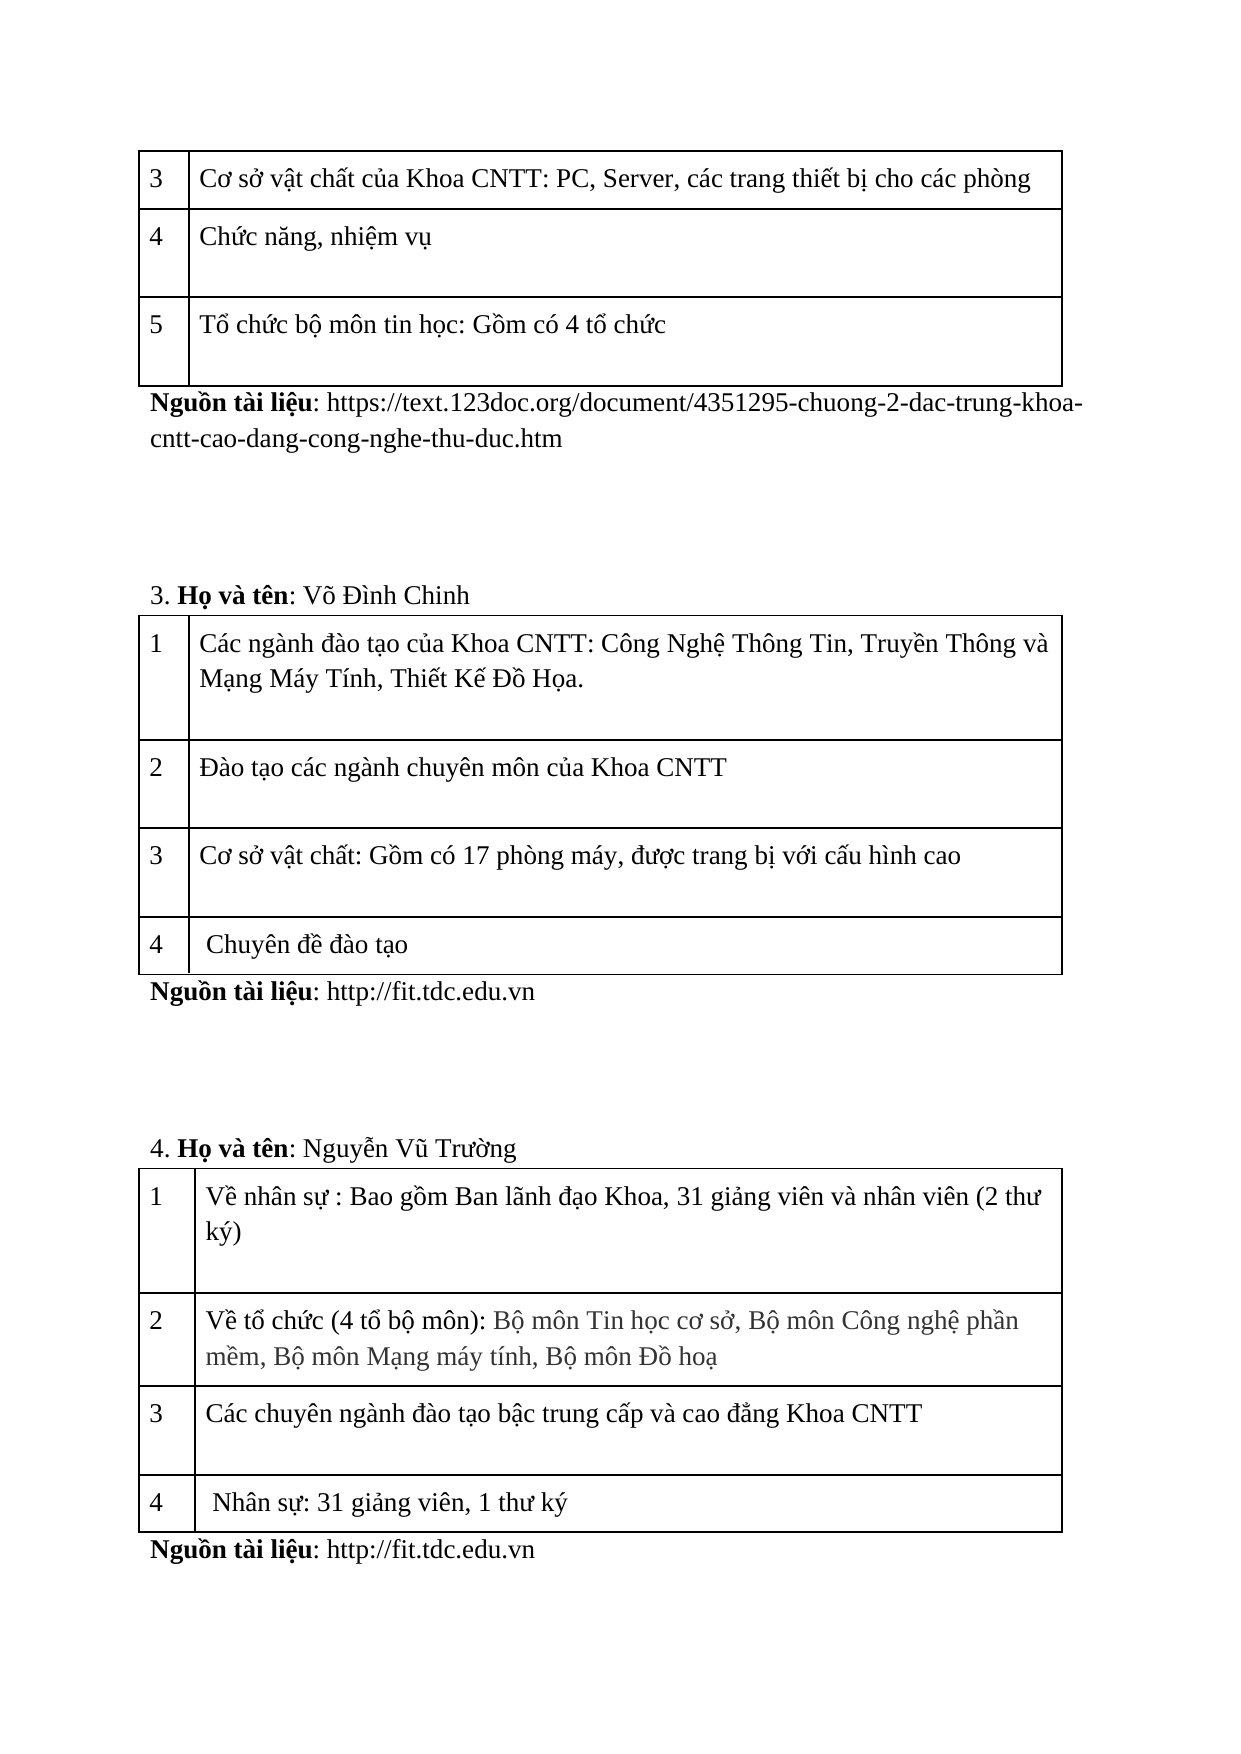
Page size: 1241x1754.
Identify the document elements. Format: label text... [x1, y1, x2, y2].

text Nguồn tài liệu: http://fit.tdc.edu.vn [150, 1533, 1090, 1564]
table_cell Tổ chức bộ môn tin học: Gồm có 4 tổ chức [190, 298, 1061, 385]
table_header Về nhân sự : Bao gồm Ban lãnh đạo Khoa, 31 giảng viên và nhân viên (2 thư ký) [196, 1169, 1061, 1292]
table_cell Cơ sở vật chất của Khoa CNTT: PC, Server, các trang thiết bị cho các phòng [190, 152, 1061, 208]
text 4. Họ và tên: Nguyễn Vũ Trường [150, 1132, 1090, 1163]
text Nguồn tài liệu: https://text.123doc.org/document/4351295-chuong-2-dac-trung-khoa-cntt-cao-dang-cong-nghe-thu-duc.htm [150, 386, 1090, 453]
table_cell Các chuyên ngành đào tạo bậc trung cấp và cao đẳng Khoa CNTT [196, 1387, 1061, 1474]
table_cell Chuyên đề đào tạo [190, 918, 1061, 973]
table_cell 3 [140, 1387, 194, 1474]
table_cell 5 [140, 298, 188, 385]
table_cell 4 [140, 210, 188, 296]
table_cell Nhân sự: 31 giảng viên, 1 thư ký [196, 1476, 1061, 1531]
table_cell 2 [140, 741, 188, 827]
table_header 1 [140, 616, 188, 739]
table_header Các ngành đào tạo của Khoa CNTT: Công Nghệ Thông Tin, Truyền Thông và Mạng Máy Tính, Thiết Kế Đồ Họa. [190, 616, 1061, 739]
table_header 1 [140, 1169, 194, 1292]
table_cell Chức năng, nhiệm vụ [190, 210, 1061, 296]
table_cell 4 [140, 1476, 194, 1531]
table_cell 3 [140, 829, 188, 916]
table_cell Đào tạo các ngành chuyên môn của Khoa CNTT [190, 741, 1061, 827]
text 3. Họ và tên: Võ Đình Chinh [150, 579, 1090, 610]
table_cell 4 [140, 918, 188, 973]
table_cell Về tổ chức (4 tổ bộ môn): Bộ môn Tin học cơ sở, Bộ môn Công nghệ phần mềm, Bộ môn Mạng máy tính, Bộ môn Đồ hoạ [196, 1294, 1061, 1385]
text Nguồn tài liệu: http://fit.tdc.edu.vn [150, 975, 1090, 1006]
table_cell 3 [140, 152, 188, 208]
table_cell Cơ sở vật chất: Gồm có 17 phòng máy, được trang bị với cấu hình cao [190, 829, 1061, 916]
table_cell 2 [140, 1294, 194, 1385]
